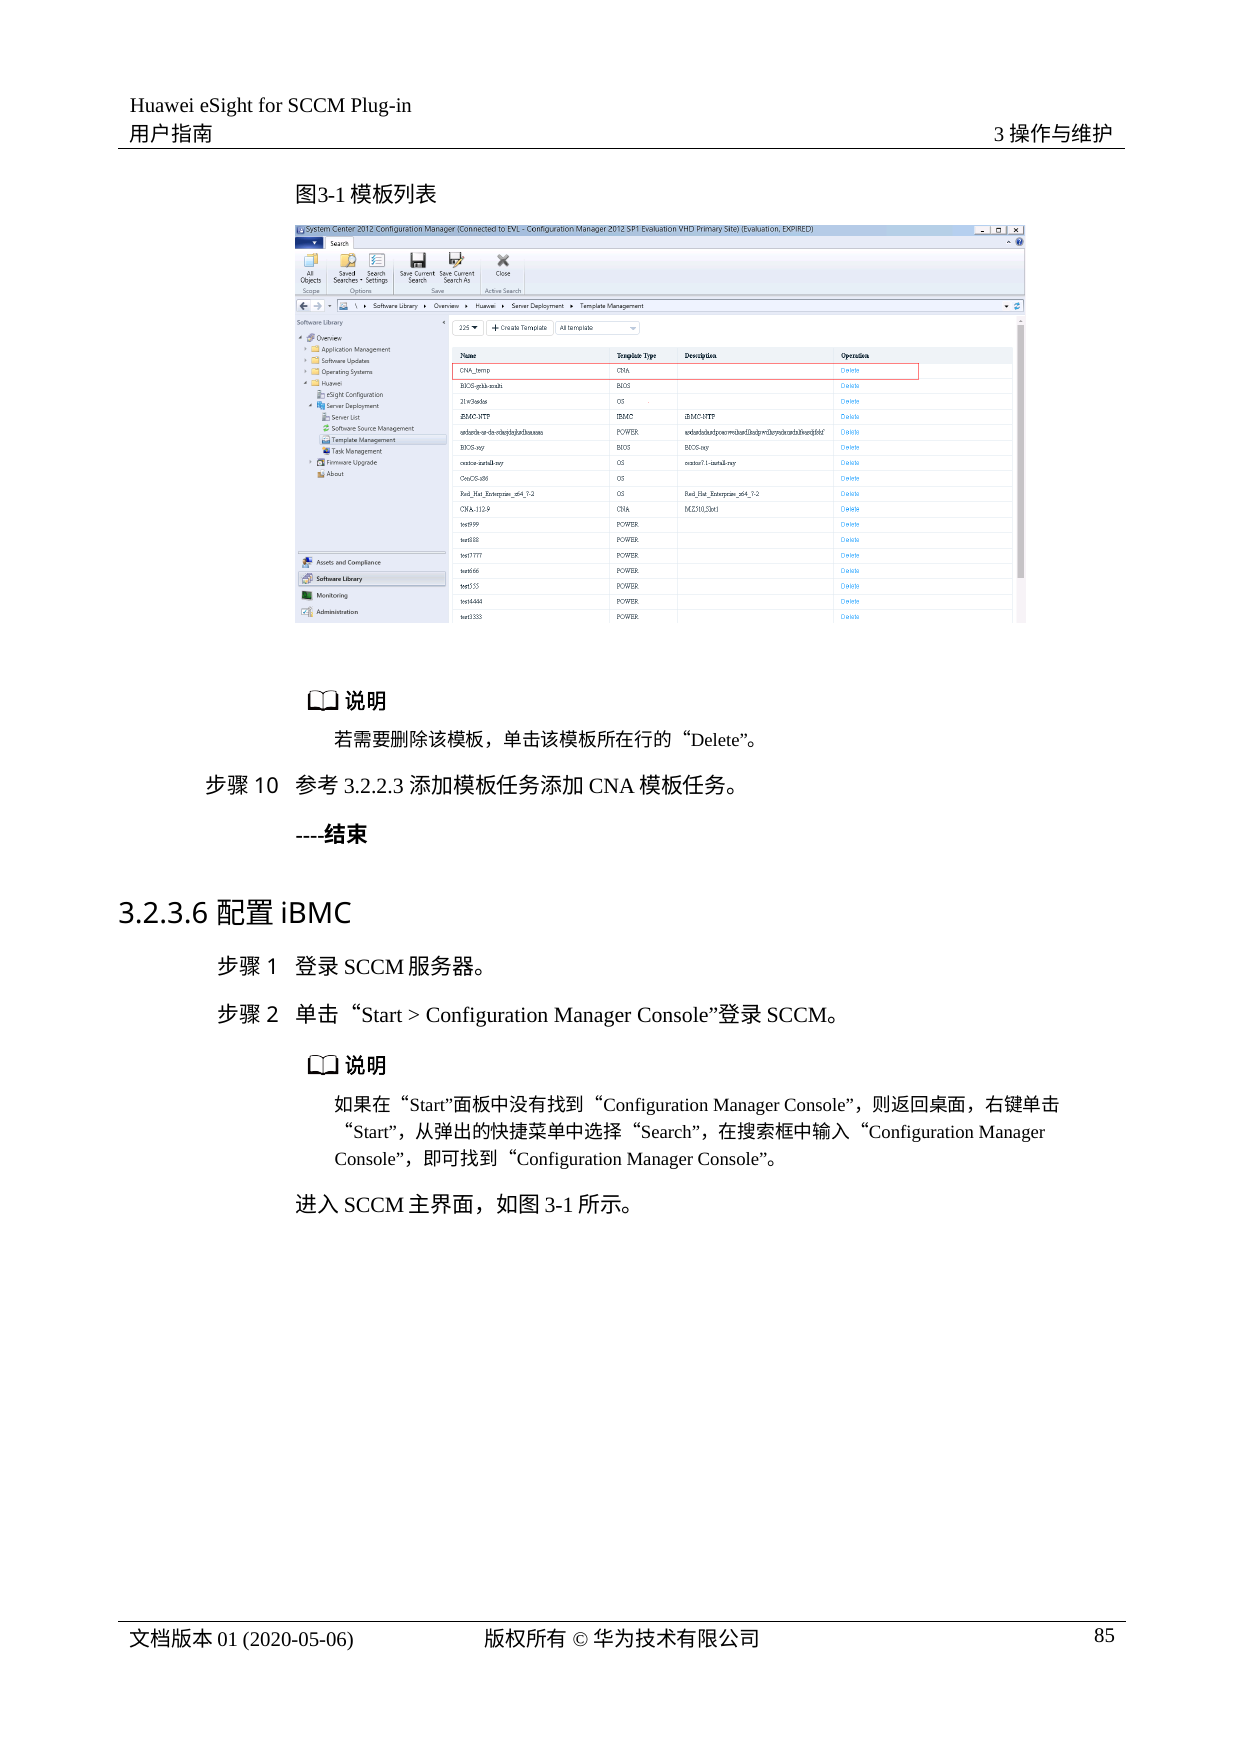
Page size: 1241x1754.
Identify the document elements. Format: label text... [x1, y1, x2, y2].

text 模板列表 [295, 177, 1122, 209]
subtitle 配置iBMC [118, 890, 1122, 932]
text 进入SCCM主界面，如图3-82所示。 [295, 1187, 1122, 1219]
text 单击“Start > Configuration Manager Console”登录SCCM。 [279, 997, 1122, 1029]
text 参考3.2.2.3 添加模板任务添加CNA模板任务。 [279, 768, 1122, 800]
list 登录SCCM服务器。 [279, 949, 1122, 981]
picture [295, 225, 1026, 623]
text 若需要删除该模板，单击该模板所在行的“Delete”。 [334, 724, 1122, 752]
picture [295, 1045, 401, 1085]
text ----结束 [295, 817, 1122, 848]
text 如果在“Start”面板中没有找到“Configuration Manager Console”，则返回桌面，右键单击“Start”，从弹出的快捷菜单中选择“Search”，在搜索框中输入“Configuration Manager Console”，即可找到“Configuration Manager Console”。 [334, 1089, 1122, 1171]
picture [295, 680, 401, 721]
